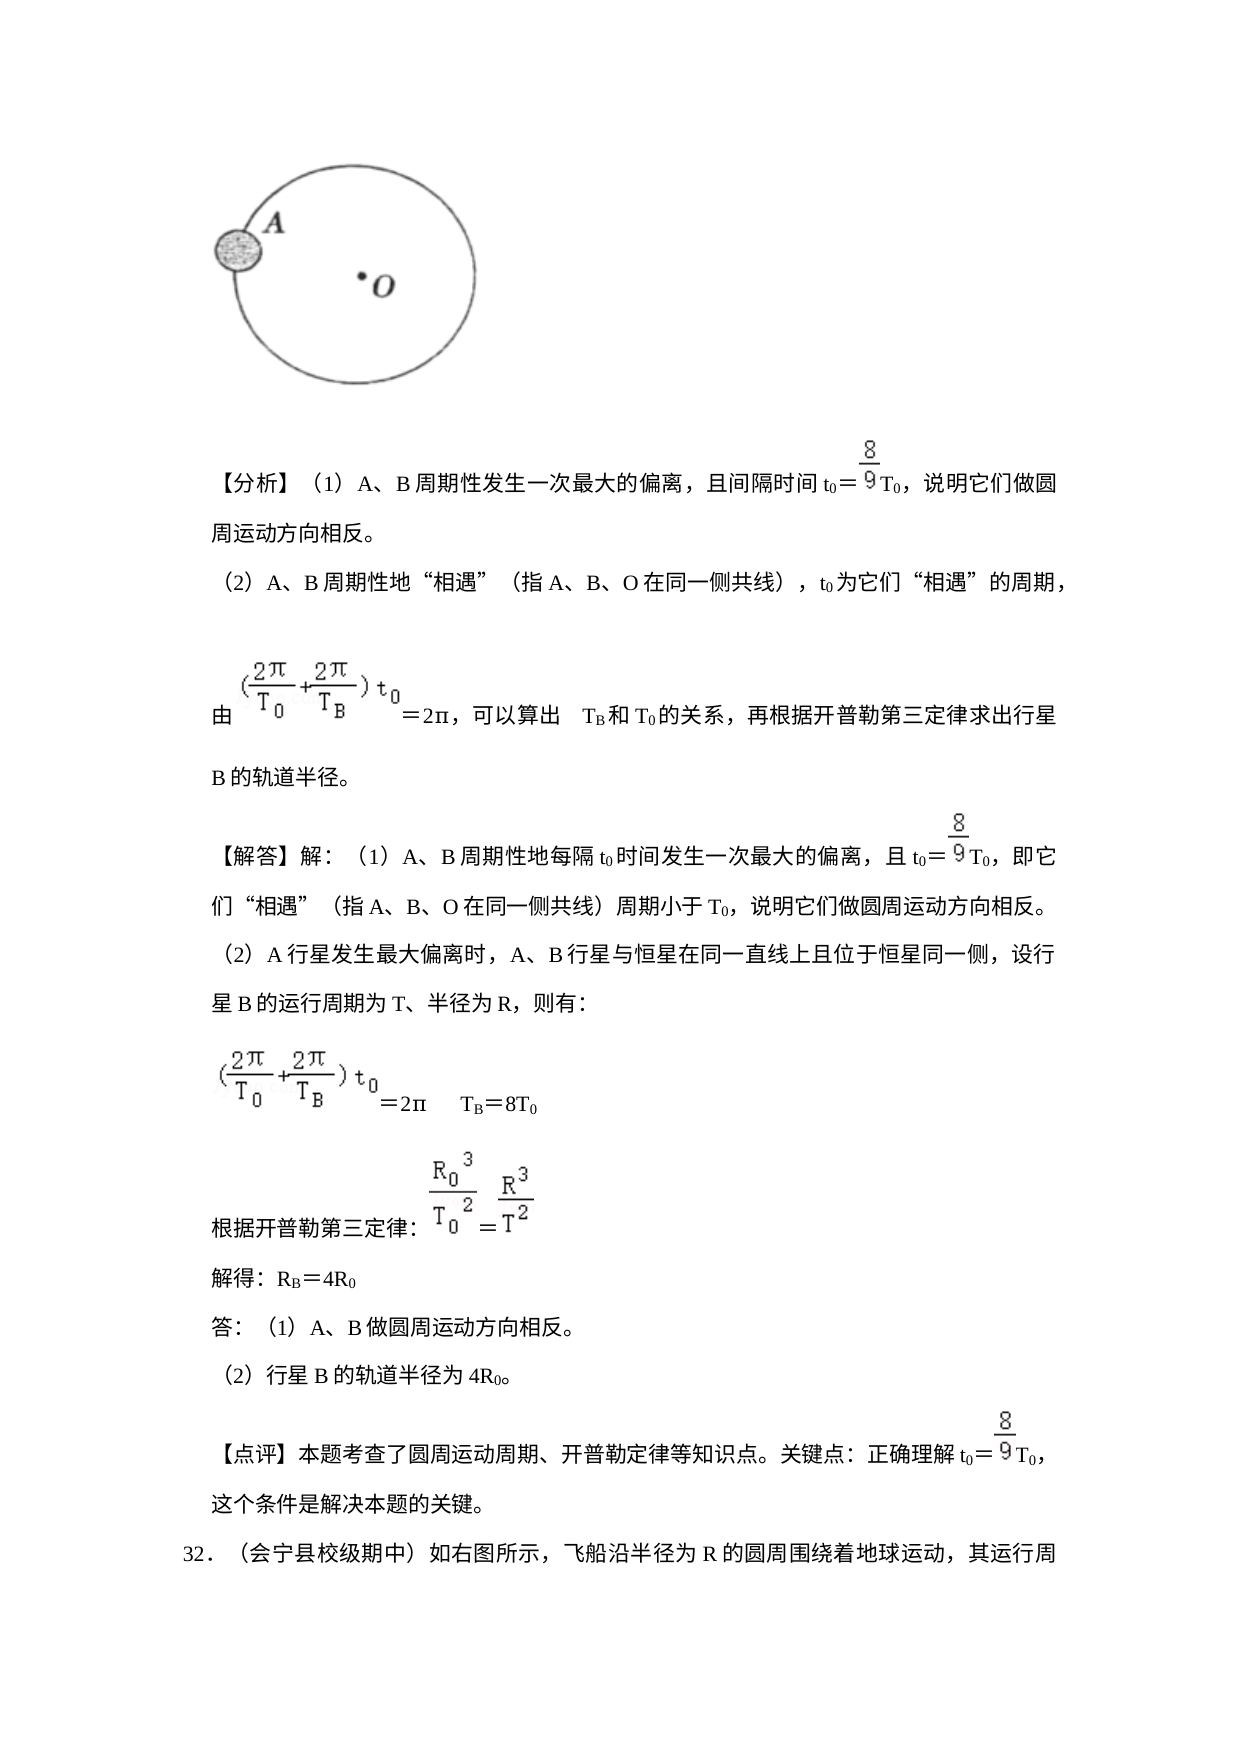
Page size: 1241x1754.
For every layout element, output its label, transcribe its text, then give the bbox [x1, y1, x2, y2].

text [183, 1535, 1058, 1568]
picture [994, 1407, 1016, 1463]
text 解得：RB＝4R0 [211, 1261, 1058, 1293]
text ＝2π TB＝8T0 [211, 1034, 1058, 1132]
picture [429, 1149, 477, 1237]
text 答：（1）A、B做圆周运动方向相反。 [211, 1309, 1058, 1342]
text 【解答】解：（1）A、B周期性地每隔t0时间发生一次最大的偏离，且t0＝T0，即它们“相遇”（指A、B、O在同一侧共线）周期小于T0，说明它们做圆周运动方向相反。 [211, 807, 1058, 921]
picture [859, 436, 880, 492]
text 【点评】本题考查了圆周运动周期、开普勒定律等知识点。关键点：正确理解t0＝T0，这个条件是解决本题的关键。 [211, 1406, 1058, 1519]
text 【分析】（1）A、B周期性发生一次最大的偏离，且间隔时间t0＝T0，说明它们做圆周运动方向相反。 [211, 434, 1058, 548]
text （2）行星B的轨道半径为4R0。 [211, 1357, 1058, 1390]
picture [211, 1047, 379, 1112]
text （2）A行星发生最大偏离时，A、B行星与恒星在同一直线上且位于恒星同一侧，设行星B的运行周期为T、半径为R，则有： [211, 937, 1058, 1018]
text （2）A、B周期性地“相遇”（指A、B、O在同一侧共线），t0为它们“相遇”的周期，由＝2π，可以算出 TB和T0的关系，再根据开普勒第三定律求出行星B的轨道半径。 [211, 564, 1058, 792]
text 根据开普勒第三定律：＝ [211, 1147, 1058, 1245]
picture [211, 161, 482, 391]
picture [498, 1164, 534, 1237]
picture [233, 658, 401, 723]
picture [948, 809, 969, 865]
